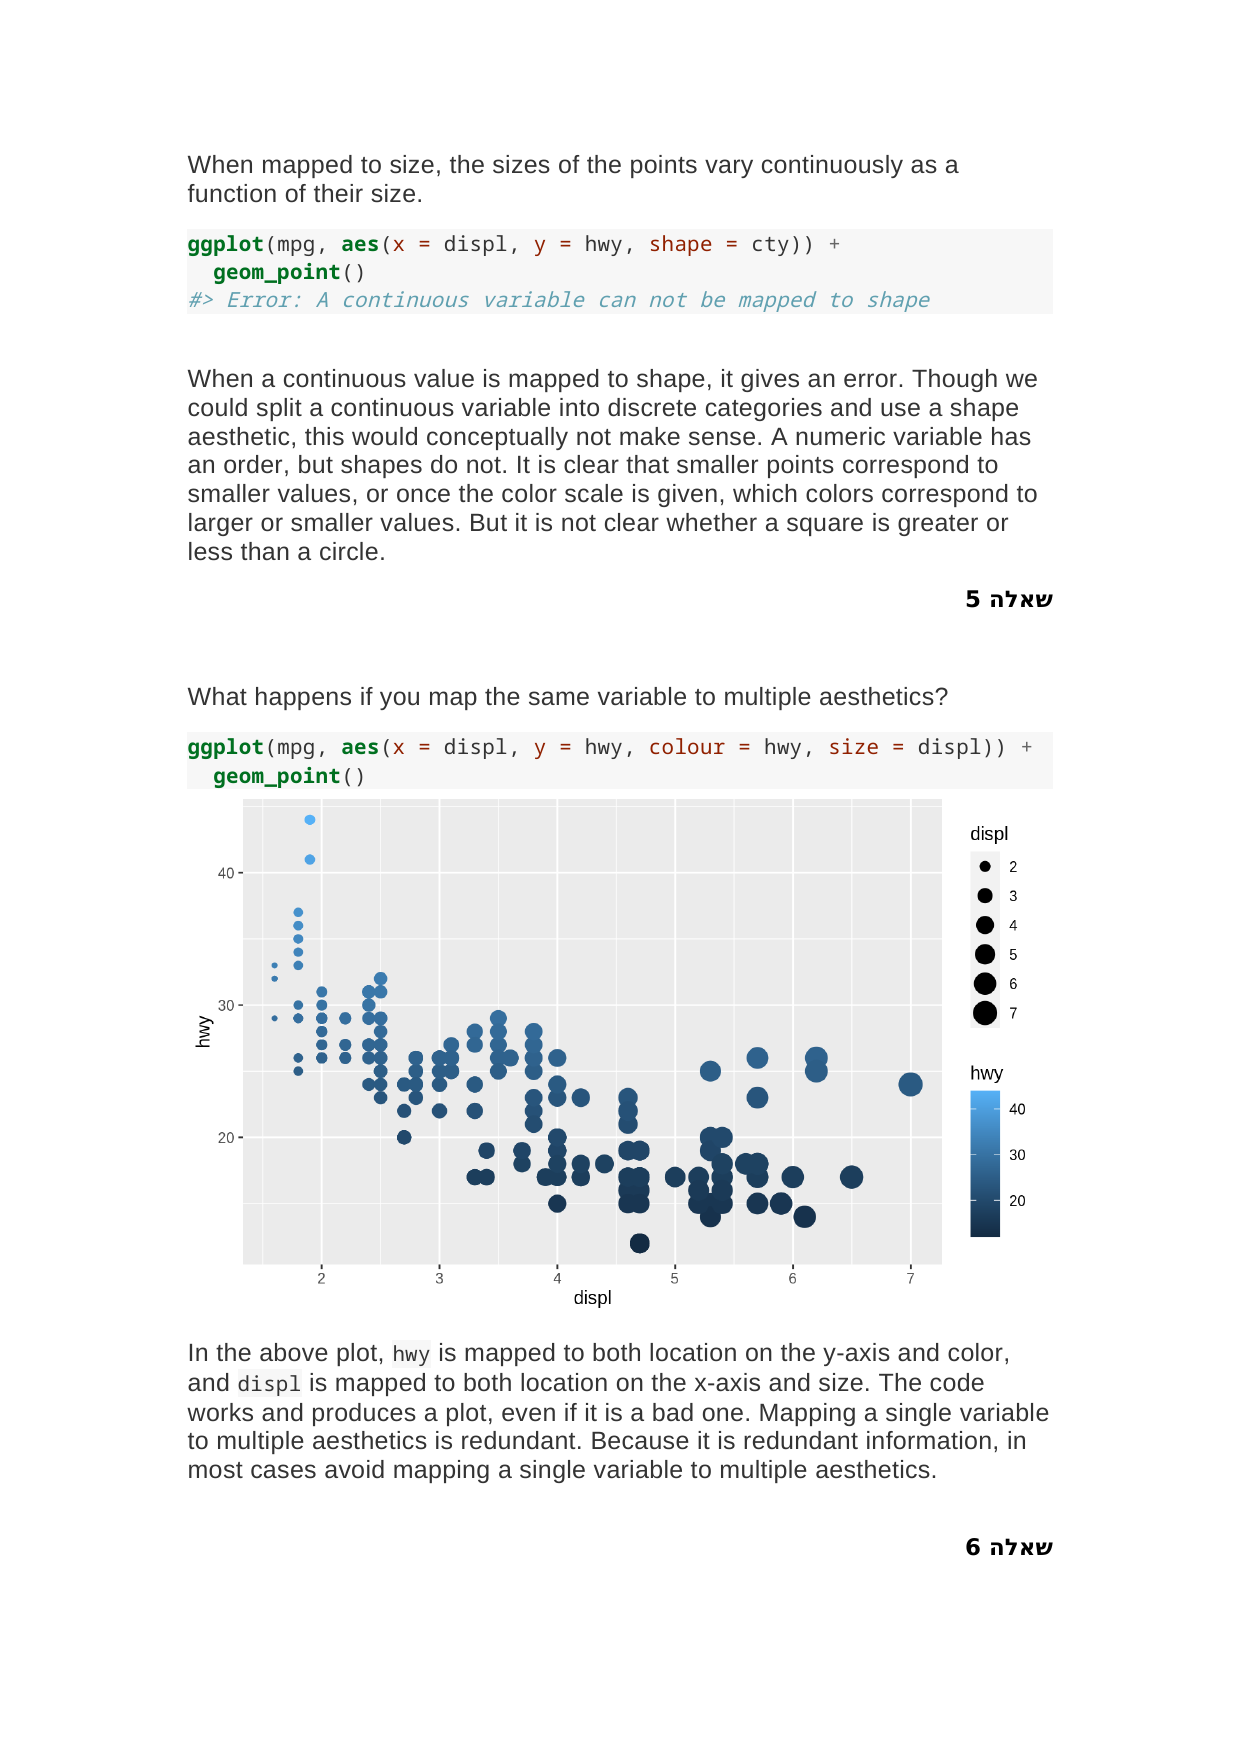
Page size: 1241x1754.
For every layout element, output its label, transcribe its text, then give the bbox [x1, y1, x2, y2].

text #> Error: A continuous variable can not be mapped to shape [187, 286, 1053, 314]
text What happens if you map the same variable to multiple aesthetics? [187, 682, 1053, 711]
picture [187, 789, 1044, 1317]
text When mapped to size, the sizes of the points vary continuously as a function of their size. [187, 150, 1053, 207]
text geom_point() [187, 761, 1053, 789]
text ggplot(mpg, aes(x = displ, y = hwy, shape = cty)) + [187, 229, 1053, 257]
text When a continuous value is mapped to shape, it gives an error. Though we could split a continuous variable into discrete categories and use a shape aesthetic, this would conceptually not make sense. A numeric variable has an order, but shapes do not. It is clear that smaller points correspond to smaller values, or once the color scale is given, which colors correspond to larger or smaller values. But it is not clear whether a square is greater or less than a circle. [187, 364, 1053, 565]
text שאלה 5 [187, 587, 1053, 613]
text geom_point() [187, 257, 1053, 286]
text ggplot(mpg, aes(x = displ, y = hwy, colour = hwy, size = displ)) + [187, 732, 1053, 761]
text In the above plot, hwy is mapped to both location on the y-axis and color, and displ is mapped to both location on the x-axis and size. The code works and produces a plot, even if it is a bad one. Mapping a single variable to multiple aesthetics is redundant. Because it is redundant information, in most cases avoid mapping a single variable to multiple aesthetics. [187, 1338, 1053, 1484]
text שאלה 6 [187, 1534, 1053, 1561]
